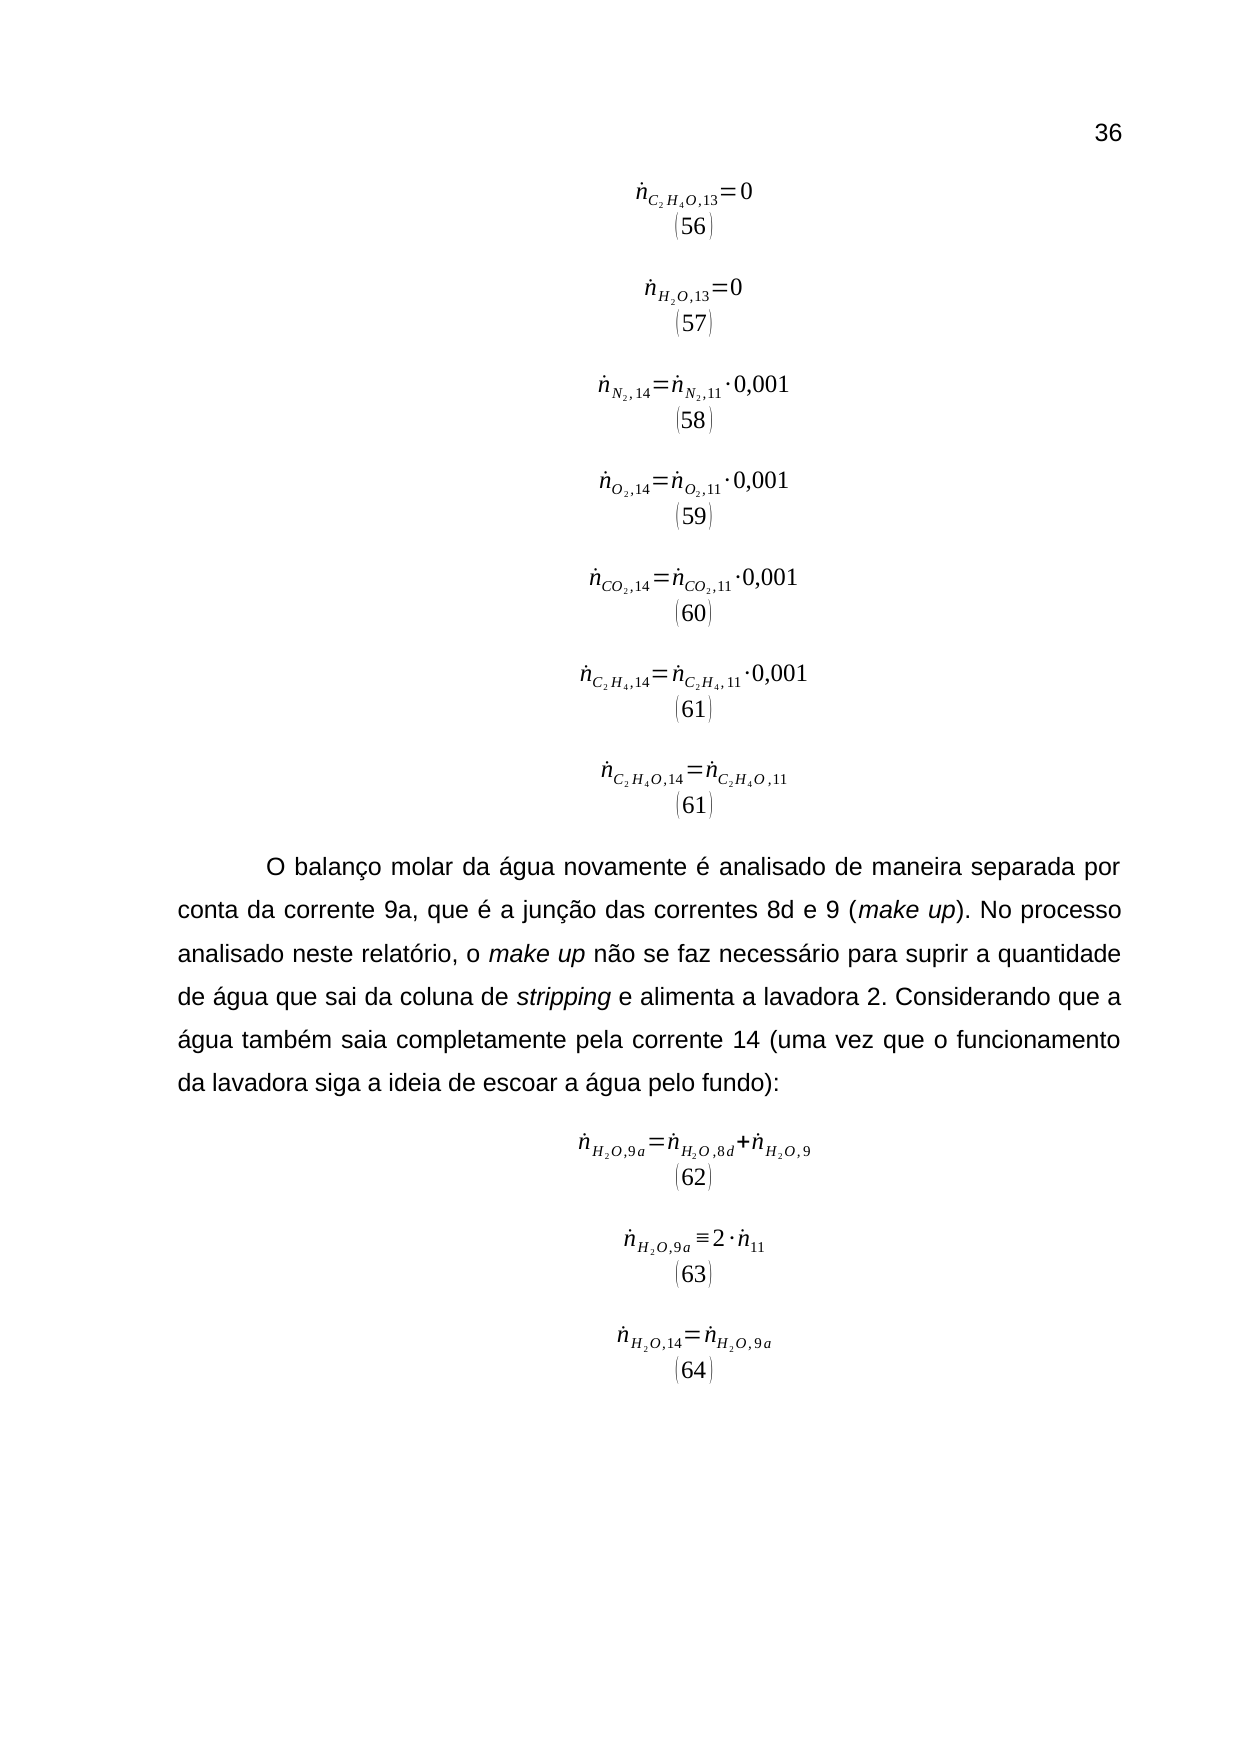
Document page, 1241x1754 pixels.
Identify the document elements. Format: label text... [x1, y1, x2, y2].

text O balanço molar da água novamente é analisado de maneira separada por conta da corrente 9a, que é a junção das correntes 8d e 9 (make up). No processo analisado neste relatório, o make up não se faz necessário para suprir a quantidade de água que sai da coluna de stripping e alimenta a lavadora 2. Considerando que a água também saia completamente pela corrente 14 (uma vez que o funcionamento da lavadora siga a ideia de escoar a água pelo fundo): [177, 852, 1122, 1097]
